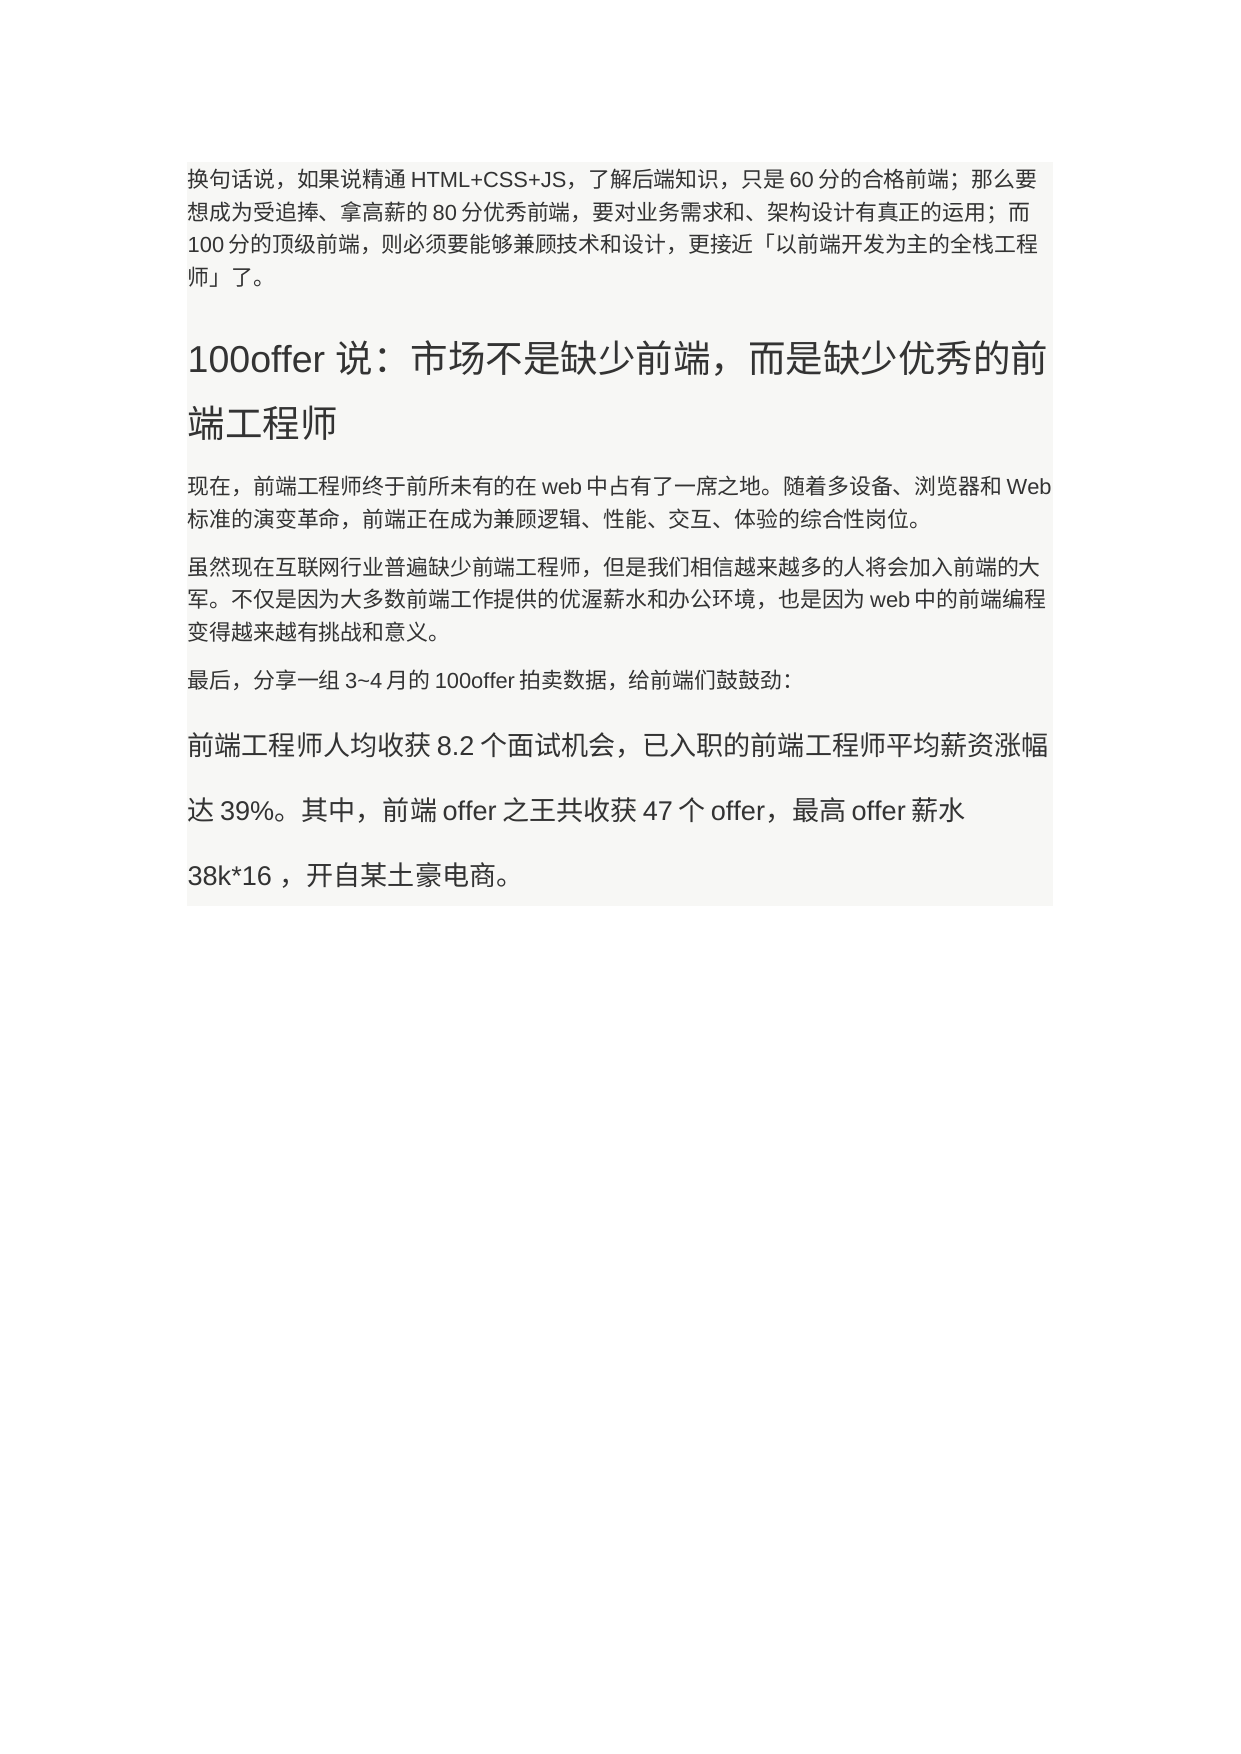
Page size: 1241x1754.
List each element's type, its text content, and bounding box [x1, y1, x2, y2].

text 虽然现在互联网行业普遍缺少前端工程师，但是我们相信越来越多的人将会加入前端的大军。不仅是因为大多数前端工作提供的优渥薪水和办公环境，也是因为web中的前端编程变得越来越有挑战和意义。 [187, 549, 1053, 647]
text 前端工程师人均收获8.2个面试机会，已入职的前端工程师平均薪资涨幅达39%。其中，前端offer之王共收获47个offer，最高offer薪水38k*16 ，开自某土豪电商。 [187, 711, 1053, 906]
text 最后，分享一组3~4月的100offer拍卖数据，给前端们鼓鼓劲： [187, 663, 1053, 695]
text 换句话说，如果说精通HTML+CSS+JS，了解后端知识，只是60分的合格前端；那么要想成为受追捧、拿高薪的80分优秀前端，要对业务需求和、架构设计有真正的运用；而100分的顶级前端，则必须要能够兼顾技术和设计，更接近「以前端开发为主的全栈工程师」了。 [187, 162, 1053, 292]
text 100offer 说：市场不是缺少前端，而是缺少优秀的前端工程师 [187, 323, 1053, 453]
text 现在，前端工程师终于前所未有的在web中占有了一席之地。随着多设备、浏览器和Web标准的演变革命，前端正在成为兼顾逻辑、性能、交互、体验的综合性岗位。 [187, 469, 1053, 534]
